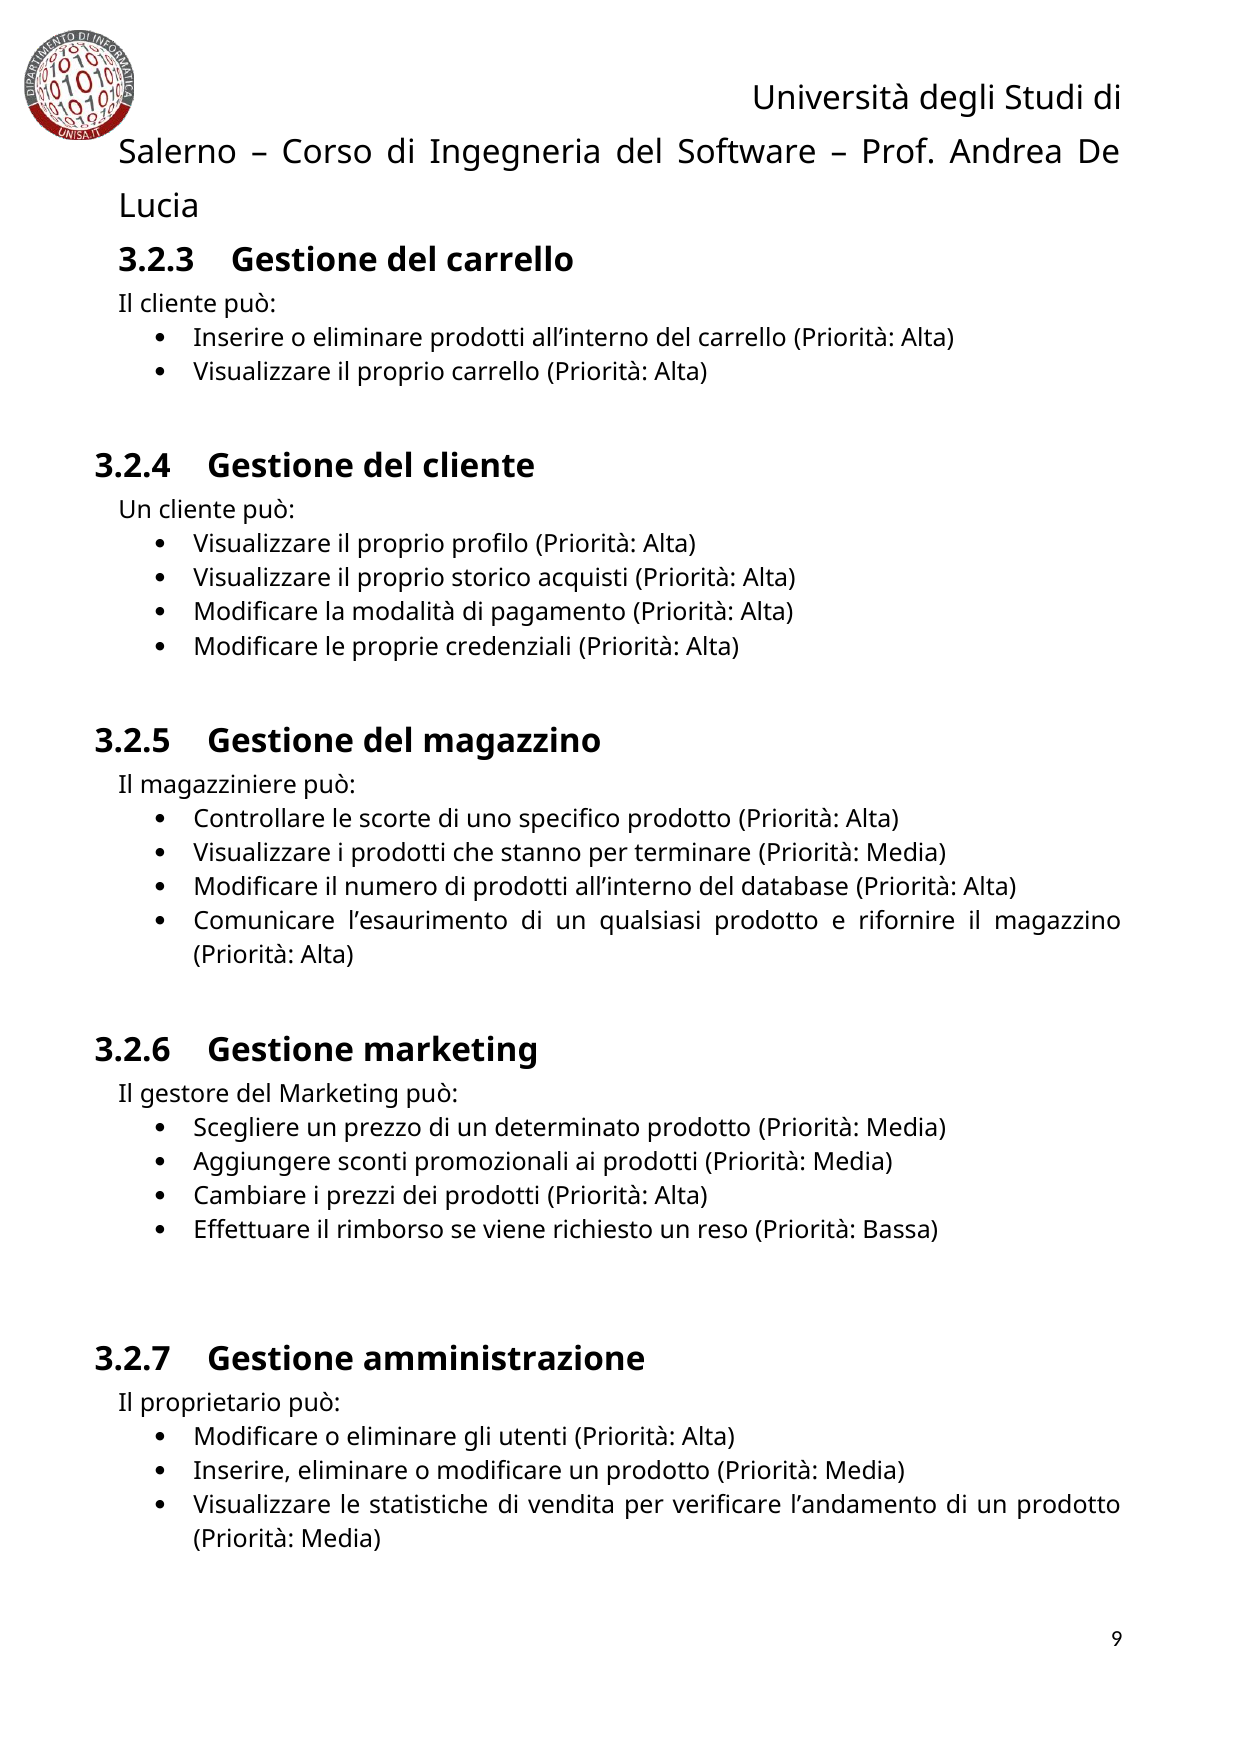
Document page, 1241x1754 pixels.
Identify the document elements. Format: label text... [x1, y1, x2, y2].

list Visualizzare il proprio carrello (Priorità: Alta) [156, 353, 1122, 387]
list Gestione del cliente [94, 442, 1122, 488]
list Modificare o eliminare gli utenti (Priorità: Alta) [156, 1418, 1122, 1452]
list Gestione del carrello [118, 236, 1122, 281]
text Il magazziniere può: [118, 767, 1122, 801]
text Il gestore del Marketing può: [118, 1076, 1122, 1109]
list Visualizzare il proprio storico acquisti (Priorità: Alta) [156, 560, 1122, 594]
text Il proprietario può: [118, 1384, 1122, 1418]
list Cambiare i prezzi dei prodotti (Priorità: Alta) [156, 1178, 1122, 1212]
list Visualizzare le statistiche di vendita per verificare l’andamento di un prodotto (Priorità: Media) [156, 1487, 1122, 1555]
list Gestione del magazzino [94, 717, 1122, 762]
list Effettuare il rimborso se viene richiesto un reso (Priorità: Bassa) [156, 1212, 1122, 1246]
list Inserire, eliminare o modificare un prodotto (Priorità: Media) [156, 1452, 1122, 1487]
list Modificare le proprie credenziali (Priorità: Alta) [156, 628, 1122, 662]
list Controllare le scorte di uno specifico prodotto (Priorità: Alta) [156, 801, 1122, 835]
list Gestione amministrazione [94, 1335, 1122, 1380]
list Gestione marketing [94, 1026, 1122, 1071]
list Scegliere un prezzo di un determinato prodotto (Priorità: Media) [156, 1109, 1122, 1144]
list Modificare la modalità di pagamento (Priorità: Alta) [156, 594, 1122, 628]
list Visualizzare il proprio profilo (Priorità: Alta) [156, 526, 1122, 560]
list Modificare il numero di prodotti all’interno del database (Priorità: Alta) [156, 869, 1122, 903]
text Il cliente può: [118, 285, 1122, 319]
list Aggiungere sconti promozionali ai prodotti (Priorità: Media) [156, 1144, 1122, 1178]
text Un cliente può: [118, 492, 1122, 526]
picture [24, 30, 134, 140]
list Inserire o eliminare prodotti all’interno del carrello (Priorità: Alta) [156, 319, 1122, 353]
list Visualizzare i prodotti che stanno per terminare (Priorità: Media) [156, 835, 1122, 869]
list Comunicare l’esaurimento di un qualsiasi prodotto e rifornire il magazzino (Priorità: Alta) [156, 903, 1122, 971]
